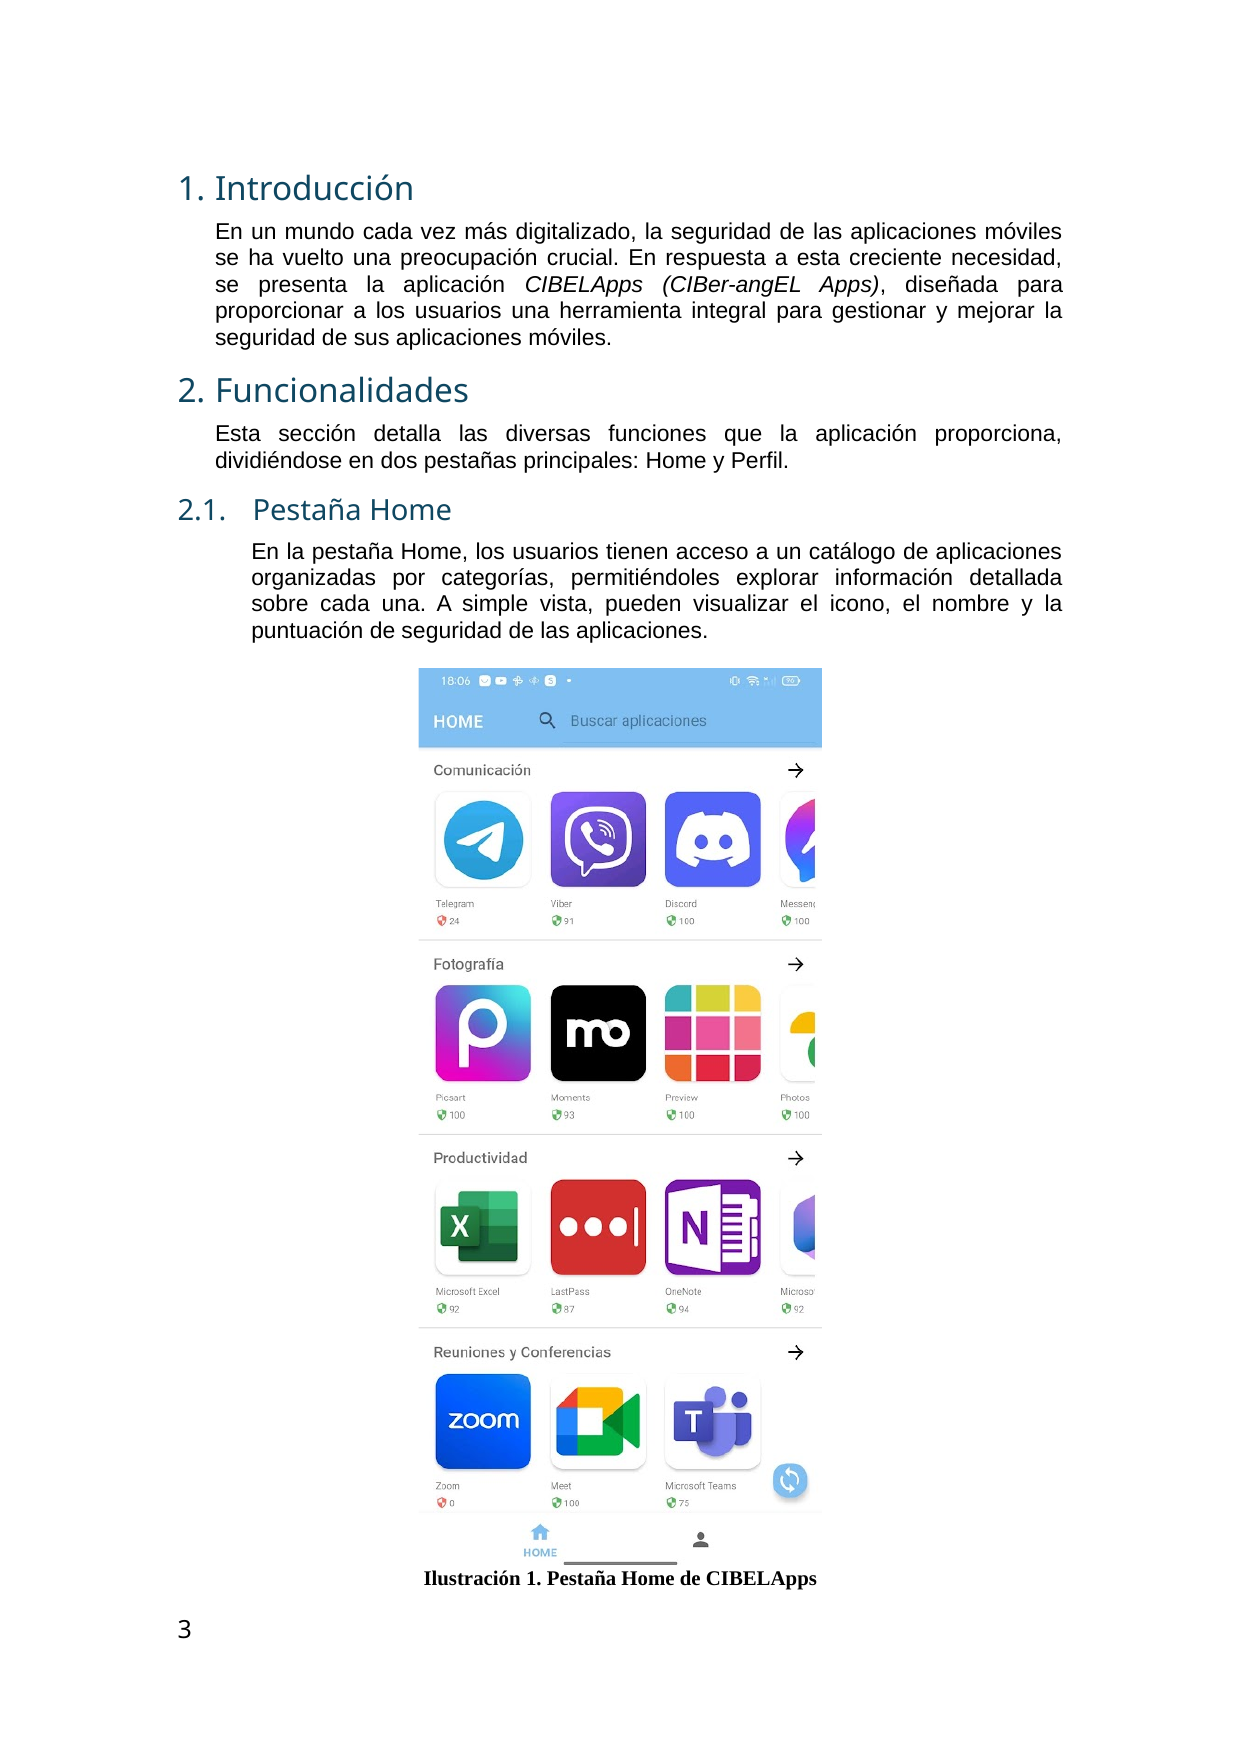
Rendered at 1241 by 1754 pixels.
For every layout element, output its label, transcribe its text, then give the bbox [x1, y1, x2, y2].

subtitle Funcionalidades [177, 366, 1063, 412]
text En un mundo cada vez más digitalizado, la seguridad de las aplicaciones móviles se ha vuelto una preocupación crucial. En respuesta a esta creciente necesidad, se presenta la aplicación CIBELApps (CIBer-angEL Apps), diseñada para proporcionar a los usuarios una herramienta integral para gestionar y mejorar la seguridad de sus aplicaciones móviles. [215, 218, 1063, 350]
text En la pestaña Home, los usuarios tienen acceso a un catálogo de aplicaciones organizadas por categorías, permitiéndoles explorar información detallada sobre cada una. A simple vista, pueden visualizar el icono, el nombre y la puntuación de seguridad de las aplicaciones. [251, 538, 1063, 643]
subtitle Introducción [177, 164, 1063, 210]
subtitle Pestaña Home [177, 489, 1063, 529]
text Esta sección detalla las diversas funciones que la aplicación proporciona, dividiéndose en dos pestañas principales: Home y Perfil. [215, 420, 1063, 473]
picture [418, 668, 822, 1566]
text Ilustración 1. Pestaña Home de CIBELApps [177, 1566, 1063, 1590]
